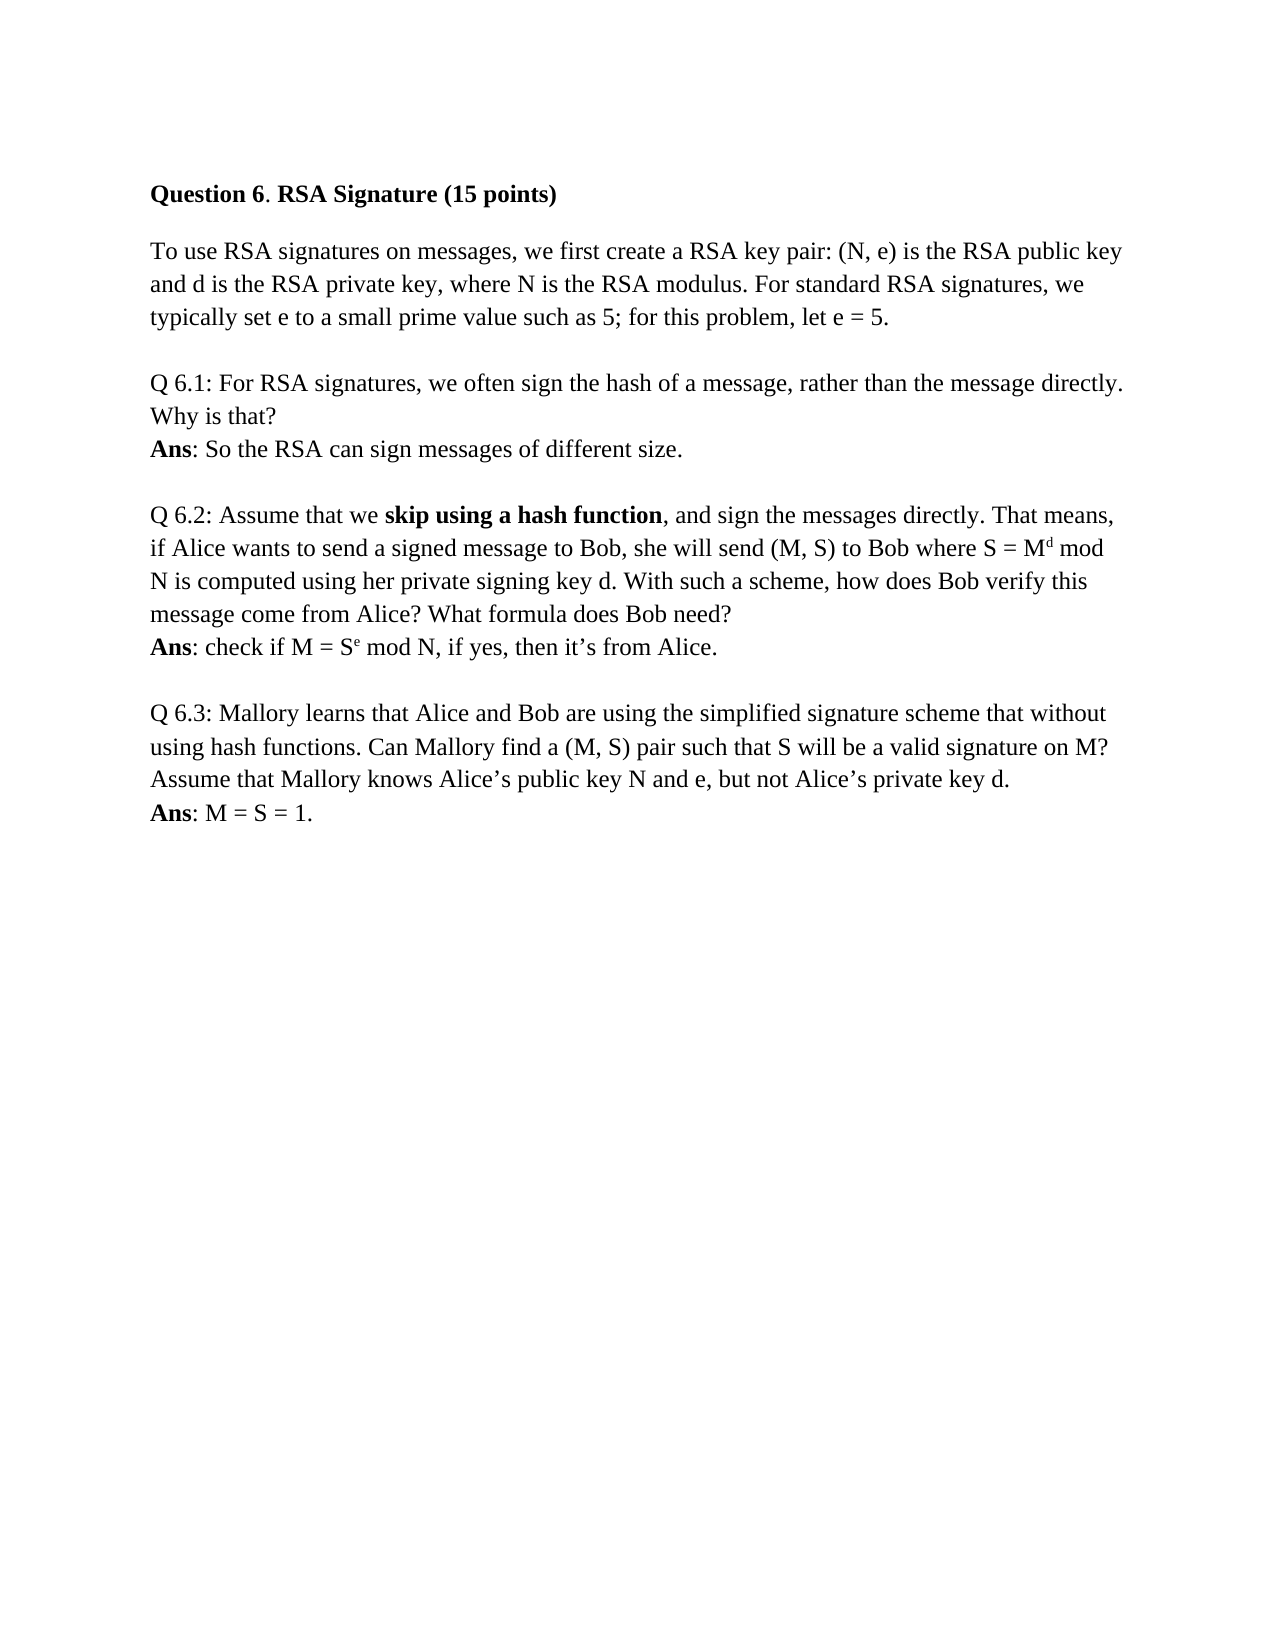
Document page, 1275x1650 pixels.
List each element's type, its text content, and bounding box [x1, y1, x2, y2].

text Ans: So the RSA can sign messages of different size. [150, 434, 1125, 463]
text Q 6.3: Mallory learns that Alice and Bob are using the simplified signature scheme that without using hash functions. Can Mallory find a (M, S) pair such that S will be a valid signature on M? [150, 698, 1125, 760]
text Ans: check if M = Se mod N, if yes, then it’s from Alice. [150, 632, 1125, 661]
text Ans: M = S = 1. [150, 798, 1125, 826]
text Q 6.1: For RSA signatures, we often sign the hash of a message, rather than the message directly. [150, 368, 1125, 397]
text To use RSA signatures on messages, we first create a RSA key pair: (N, e) is the RSA public key and d is the RSA private key, where N is the RSA modulus. For standard RSA signatures, we typically set e to a small prime value such as 5; for this problem, let e = 5. [150, 236, 1125, 331]
text Q 6.2: Assume that we skip using a hash function, and sign the messages directly. That means, if Alice wants to send a signed message to Bob, she will send (M, S) to Bob where S = Md mod N is computed using her private signing key d. With such a scheme, how does Bob verify this message come from Alice? What formula does Bob need? [150, 500, 1125, 628]
text Question 6. RSA Signature (15 points) [150, 179, 1125, 207]
text Why is that? [150, 401, 1125, 430]
text Assume that Mallory knows Alice’s public key N and e, but not Alice’s private key d. [150, 764, 1125, 793]
